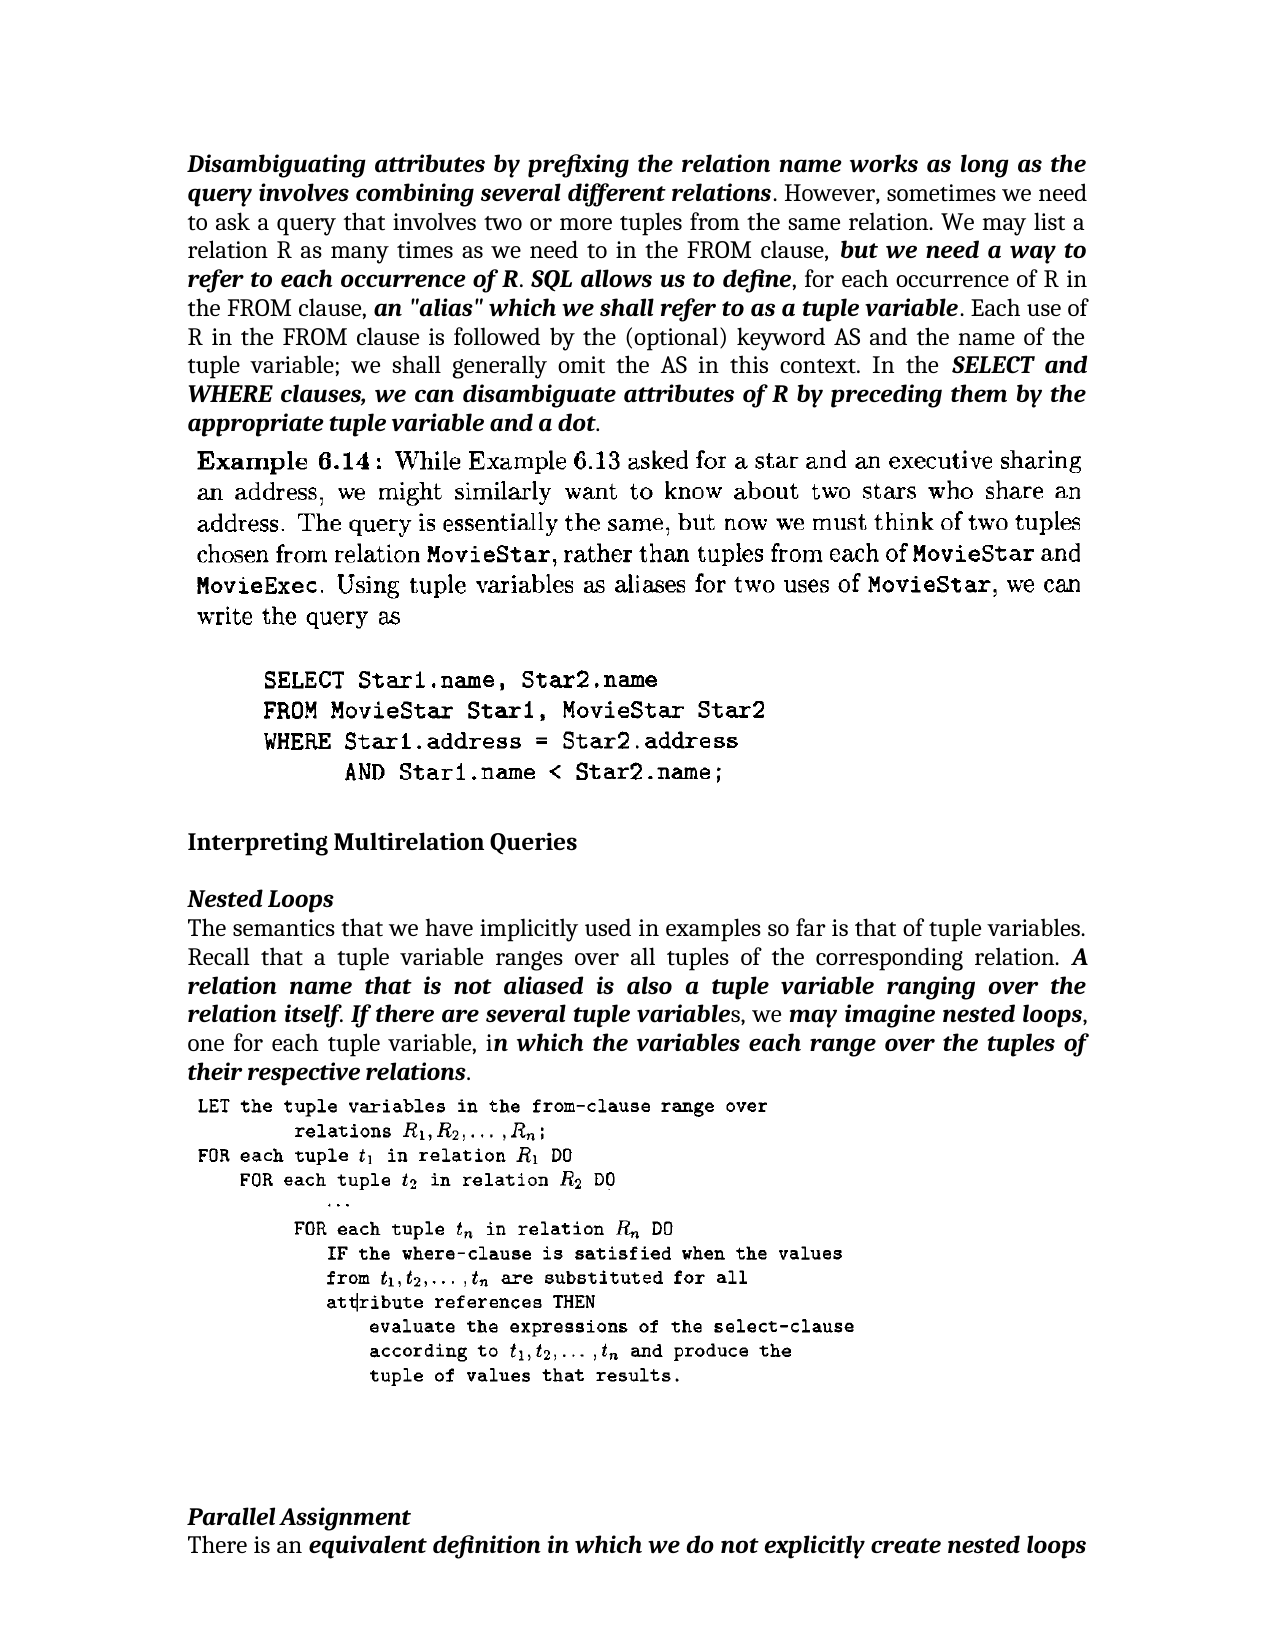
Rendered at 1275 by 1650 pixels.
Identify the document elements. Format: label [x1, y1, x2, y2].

table_header [176, 828, 1099, 1560]
picture [187, 437, 1088, 800]
table_header [176, 150, 1099, 799]
picture [187, 1086, 862, 1388]
